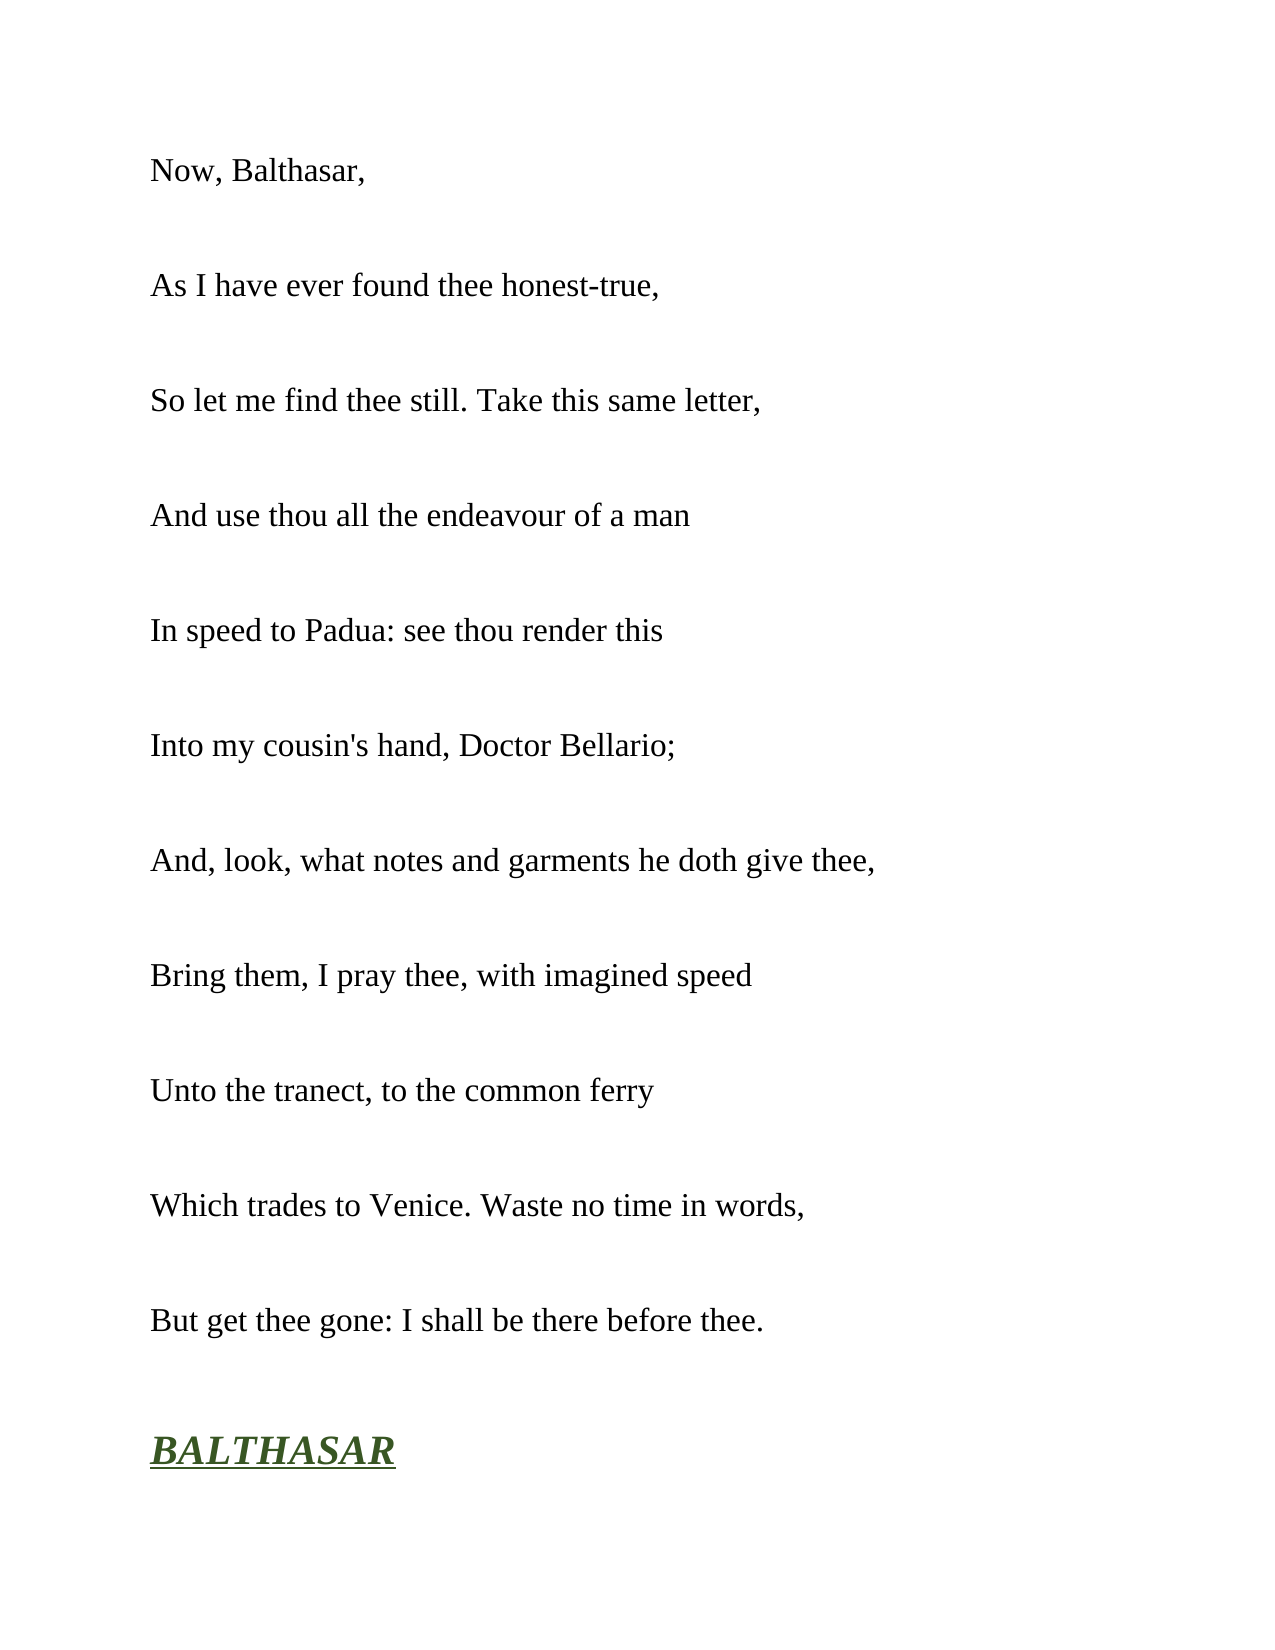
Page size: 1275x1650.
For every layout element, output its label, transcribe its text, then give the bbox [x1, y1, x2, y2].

text BALTHASAR [150, 1425, 1125, 1473]
text Now, Balthasar, As I have ever found thee honest-true, So let me find thee still. Take this same letter, And use thou all the endeavour of a man In speed to Padua: see thou render this Into my cousin's hand, Doctor Bellario; And, look, what notes and garments he doth give thee, Bring them, I pray thee, with imagined speed Unto the tranect, to the common ferry Which trades to Venice. Waste no time in words, But get thee gone: I shall be there before thee. [150, 150, 1125, 1338]
